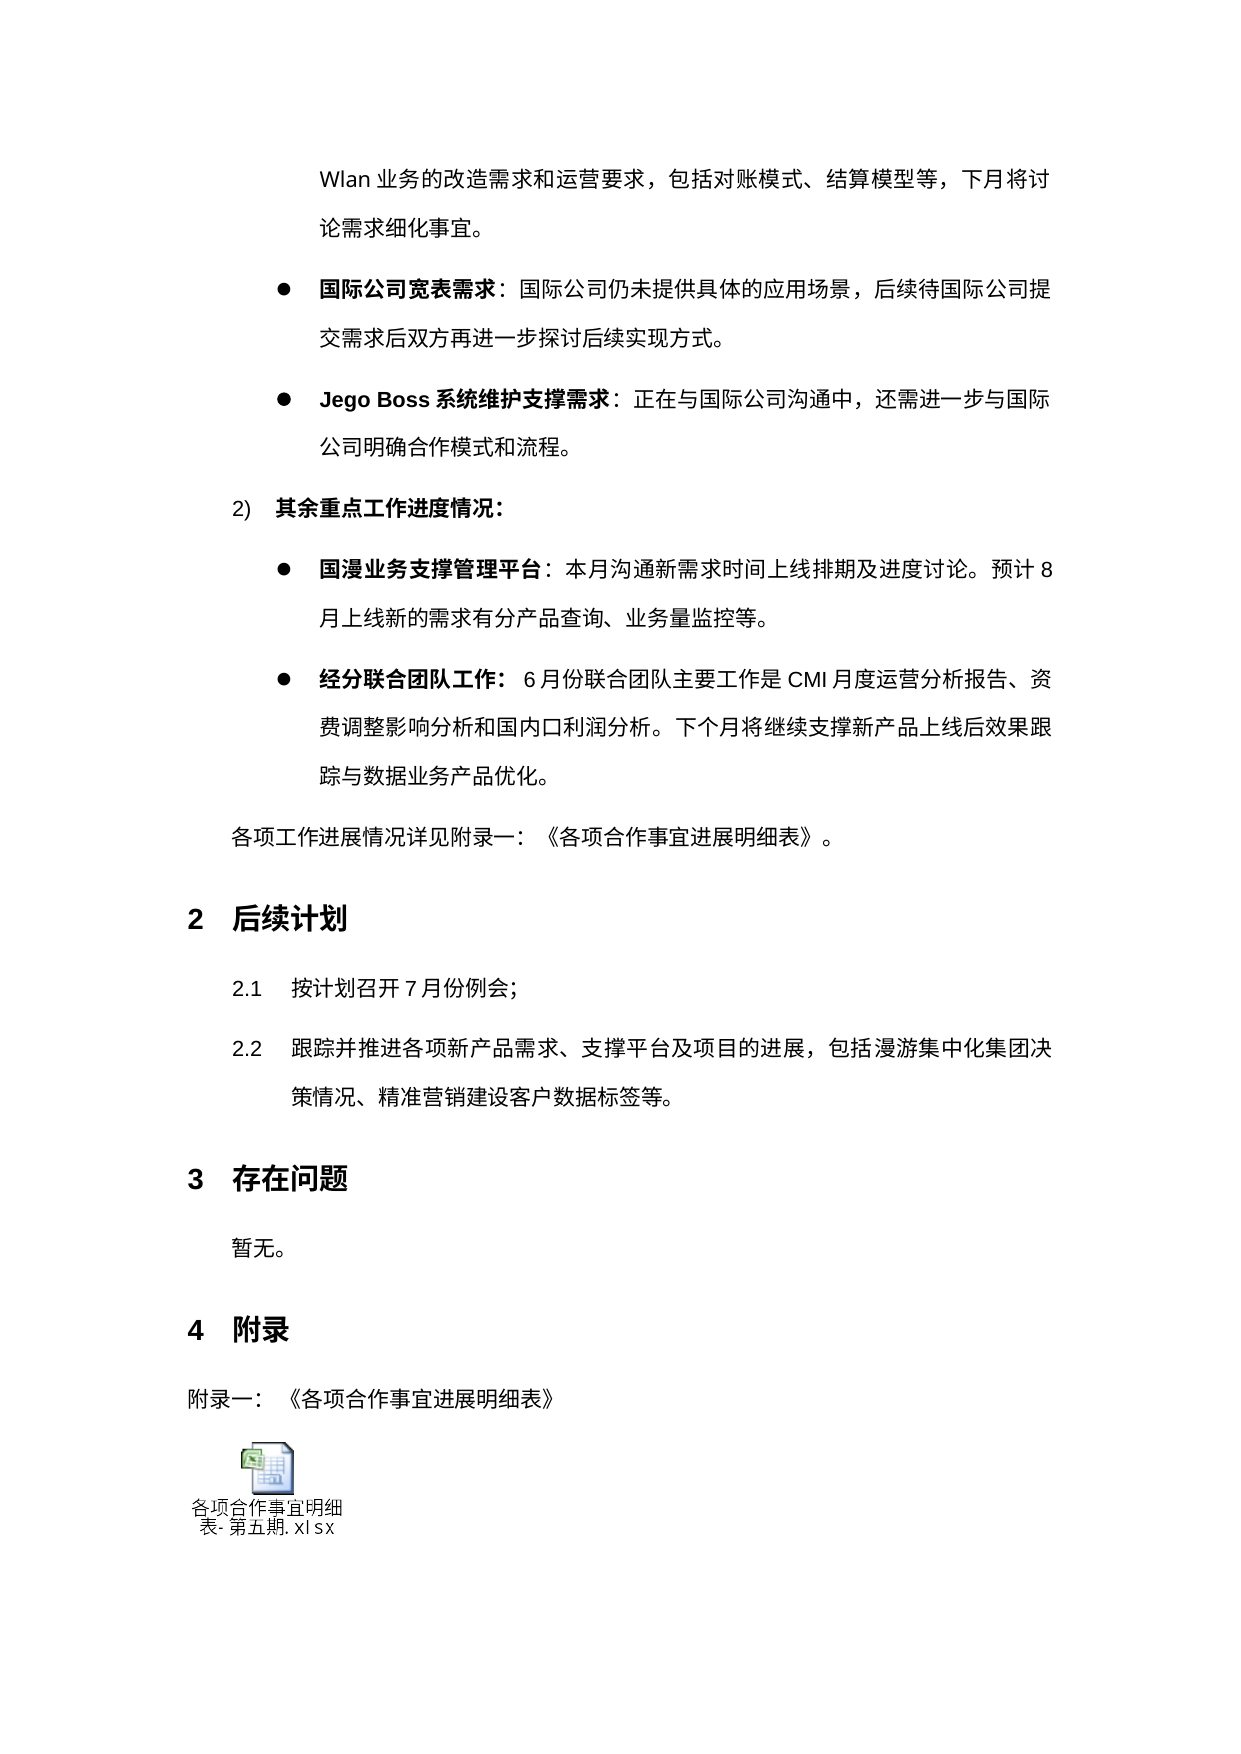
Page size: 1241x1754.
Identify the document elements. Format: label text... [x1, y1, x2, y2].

list 国际公司宽表需求：国际公司仍未提供具体的应用场景，后续待国际公司提交需求后双方再进一步探讨后续实现方式。 [276, 272, 1053, 353]
subtitle 后续计划 [187, 884, 1053, 949]
list 经分联合团队工作： 6月份联合团队主要工作是CMI月度运营分析报告、资费调整影响分析和国内口利润分析。下个月将继续支撑新产品上线后效果跟踪与数据业务产品优化。 [276, 661, 1053, 791]
list Jego Boss系统维护支撑需求：正在与国际公司沟通中，还需进一步与国际公司明确合作模式和流程。 [276, 381, 1053, 462]
text 附录一： 《各项合作事宜进展明细表》 [187, 1381, 1053, 1414]
list 国漫业务支撑管理平台：本月沟通新需求时间上线排期及进度讨论。预计8月上线新的需求有分产品查询、业务量监控等。 [276, 552, 1053, 633]
subtitle 附录 [187, 1295, 1053, 1360]
list 按计划召开7月份例会； [232, 970, 1053, 1003]
list 其余重点工作进度情况： [232, 491, 1053, 523]
subtitle 存在问题 [187, 1144, 1053, 1209]
text 暂无。 [187, 1231, 1053, 1263]
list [276, 162, 1053, 243]
text 各项工作进展情况详见附录一：《各项合作事宜进展明细表》。 [187, 819, 1053, 852]
list 跟踪并推进各项新产品需求、支撑平台及项目的进展，包括漫游集中化集团决策情况、精准营销建设客户数据标签等。 [232, 1031, 1053, 1112]
